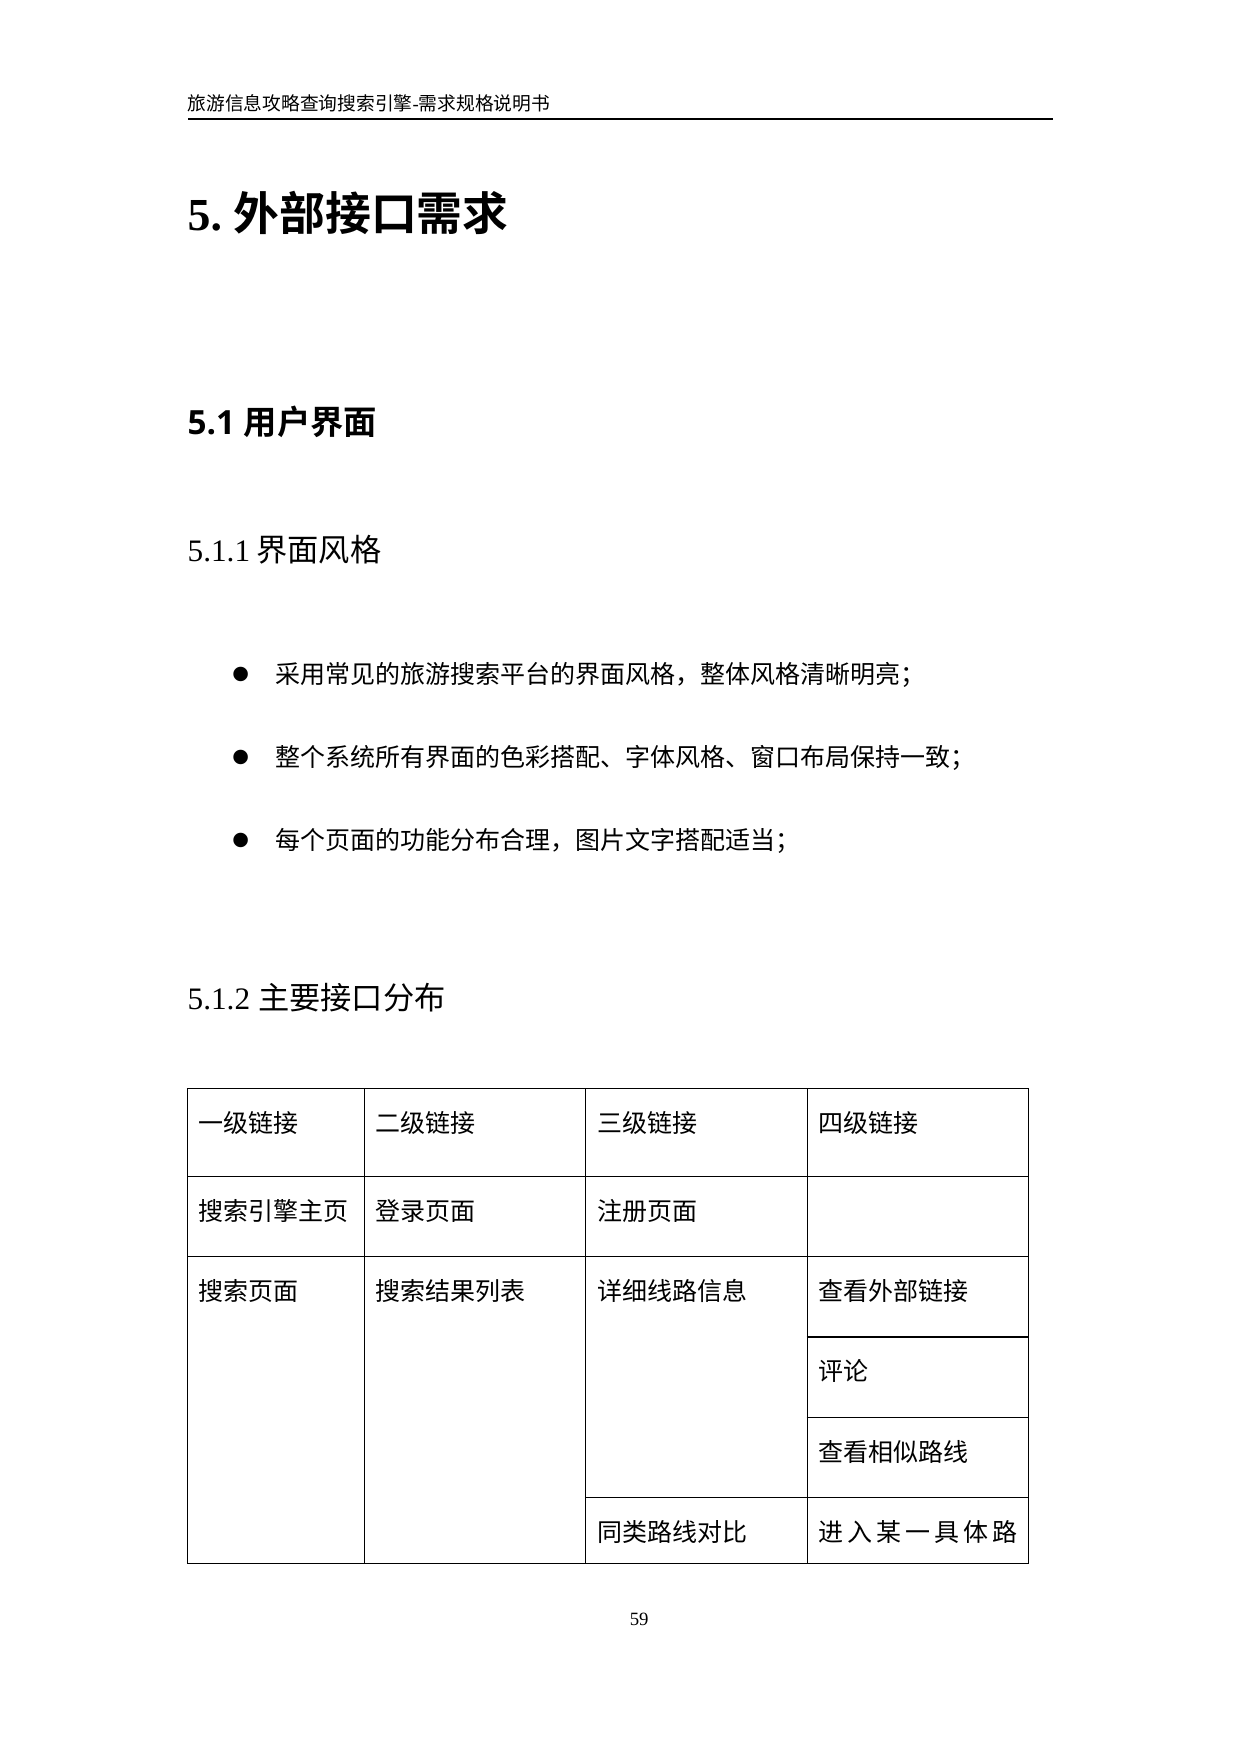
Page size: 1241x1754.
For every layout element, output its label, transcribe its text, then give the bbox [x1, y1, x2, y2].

table_cell 注册页面 [586, 1177, 807, 1256]
table_cell 进入某一具体路线 [808, 1498, 1028, 1563]
subtitle 5.1 用户界面 [187, 387, 1053, 452]
table_cell 搜索结果列表 [365, 1257, 585, 1563]
table_cell 搜索页面 [188, 1257, 364, 1563]
subtitle 5.1.1界面风格 [187, 515, 1053, 580]
table_header 二级链接 [365, 1089, 585, 1176]
list 采用常见的旅游搜索平台的界面风格，整体风格清晰明亮； [231, 640, 1053, 705]
table_cell 详细线路信息 [586, 1257, 807, 1497]
table_header 三级链接 [586, 1089, 807, 1176]
subtitle 5. 外部接口需求 [187, 162, 1053, 259]
table_cell 搜索引擎主页 [188, 1177, 364, 1256]
table_cell 同类路线对比 [586, 1498, 807, 1563]
table_header 四级链接 [808, 1089, 1028, 1176]
table_header 一级链接 [188, 1089, 364, 1176]
table_cell 评论 [808, 1338, 1028, 1417]
subtitle 5.1.2 主要接口分布 [187, 963, 1053, 1028]
table_cell 登录页面 [365, 1177, 585, 1256]
table_cell 查看外部链接 [808, 1257, 1028, 1336]
table_cell [808, 1177, 1028, 1256]
list 每个页面的功能分布合理，图片文字搭配适当； [231, 806, 1053, 871]
table_cell 查看相似路线 [808, 1418, 1028, 1497]
list 整个系统所有界面的色彩搭配、字体风格、窗口布局保持一致； [231, 723, 1053, 788]
